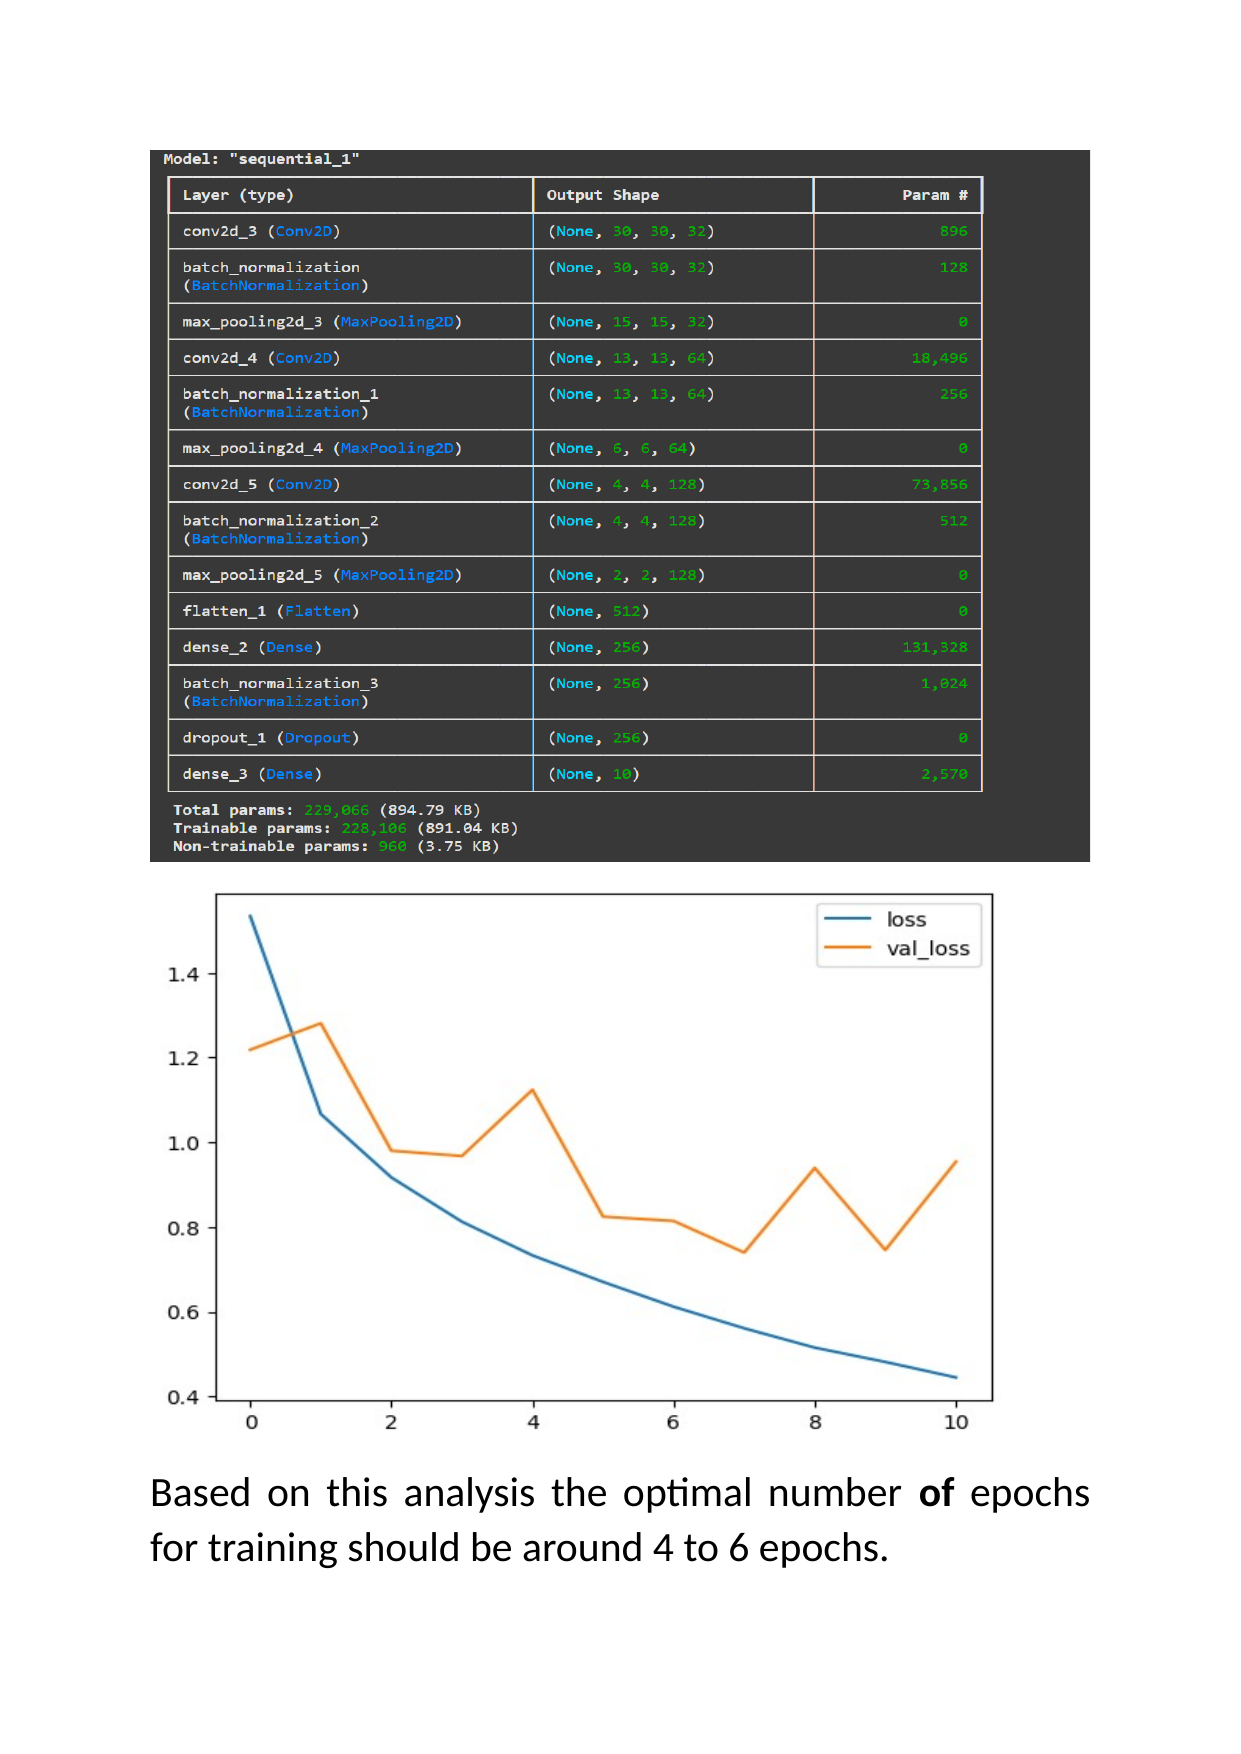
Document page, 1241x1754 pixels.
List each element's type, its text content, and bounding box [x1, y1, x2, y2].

picture [150, 880, 1006, 1447]
picture [150, 150, 1091, 862]
text Based on this analysis the optimal number of epochs for training should be around 4 to 6 epochs. [150, 1466, 1090, 1572]
